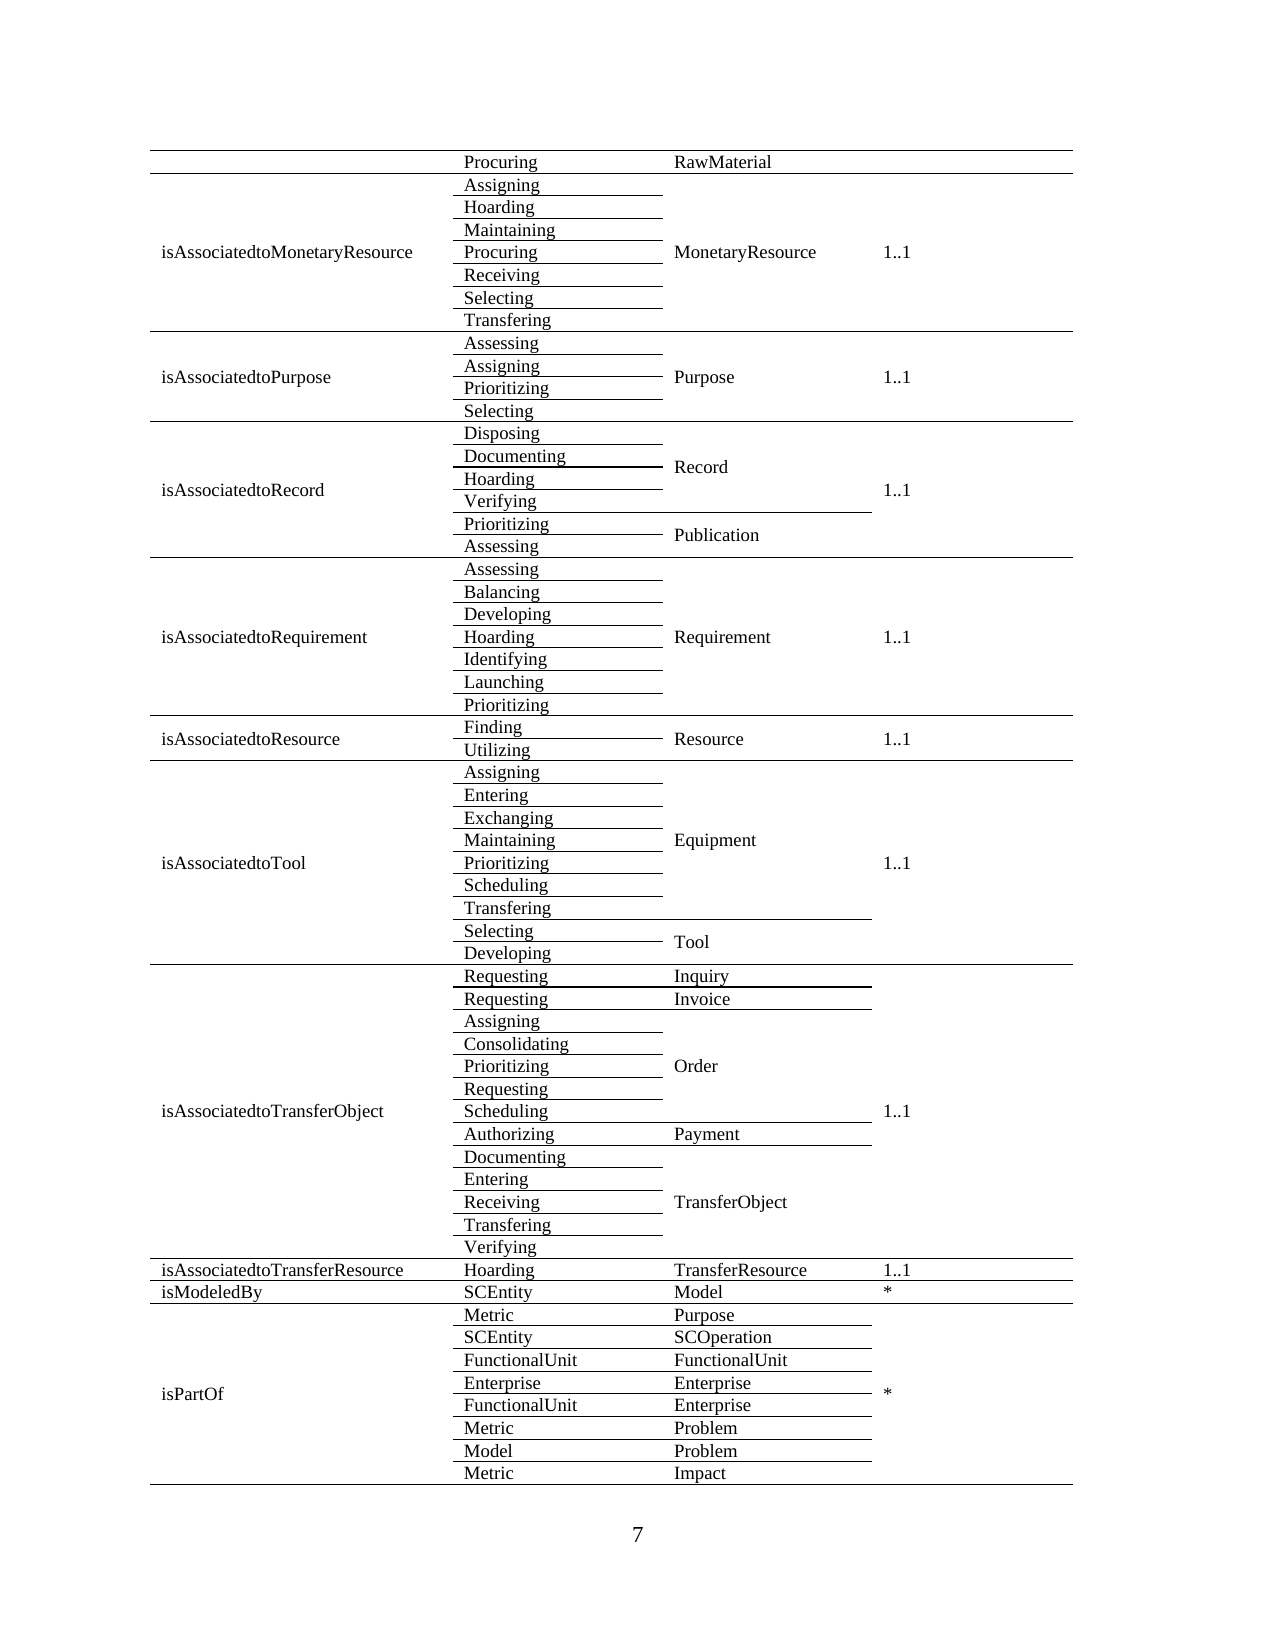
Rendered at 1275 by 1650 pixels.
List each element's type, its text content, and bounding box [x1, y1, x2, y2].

table_cell Enterprise [453, 1372, 663, 1393]
table_cell isModeledBy [150, 1281, 452, 1303]
table_cell Metric [453, 1417, 663, 1438]
table_cell isAssociatedtoResource [150, 716, 452, 760]
table_cell Resource [663, 716, 872, 760]
table_cell Prioritizing [453, 513, 663, 534]
table_cell Tool [663, 920, 872, 964]
table_cell * [872, 1281, 1072, 1303]
table_cell MonetaryResource [663, 174, 872, 331]
table_cell Model [663, 1281, 872, 1303]
table_cell Assessing [453, 558, 663, 579]
table_cell Assigning [453, 1010, 663, 1032]
table_cell FunctionalUnit [663, 1349, 872, 1371]
table_cell Impact [663, 1462, 872, 1484]
table_cell * [872, 1304, 1072, 1484]
table_cell Model [453, 1440, 663, 1461]
table_cell isAssociatedtoTool [150, 761, 452, 964]
table_cell Exchanging [453, 807, 663, 828]
table_cell Transfering [453, 1214, 663, 1235]
table_cell isAssociatedtoRecord [150, 422, 452, 557]
table_cell Purpose [663, 332, 872, 421]
table_cell Metric [453, 1304, 663, 1325]
table_cell Developing [453, 942, 663, 964]
table_cell Hoarding [453, 196, 663, 218]
table_cell Scheduling [453, 874, 663, 896]
table_cell Requesting [453, 988, 663, 1009]
table_cell Procuring [453, 241, 663, 263]
table_cell FunctionalUnit [453, 1394, 663, 1416]
table_cell Inquiry [663, 965, 872, 986]
table_cell Finding [453, 716, 663, 738]
table_cell Purpose [663, 1304, 872, 1325]
table_cell Prioritizing [453, 694, 663, 715]
table_cell Problem [663, 1440, 872, 1461]
table_cell Selecting [453, 920, 663, 941]
table_cell Hoarding [453, 626, 663, 647]
table_cell TransferResource [663, 1259, 872, 1280]
table_cell Prioritizing [453, 377, 663, 399]
table_cell Prioritizing [453, 852, 663, 873]
table_cell RawMaterial [663, 151, 872, 173]
table_cell isAssociatedtoPurpose [150, 332, 452, 421]
table_cell Verifying [453, 1236, 663, 1258]
table_cell Launching [453, 671, 663, 692]
table_cell Prioritizing [453, 1055, 663, 1077]
table_cell Enterprise [663, 1372, 872, 1393]
table_cell Requesting [453, 965, 663, 986]
table_cell Hoarding [453, 1259, 663, 1280]
table_cell Assigning [453, 174, 663, 195]
table_cell Maintaining [453, 219, 663, 240]
table_cell SCEntity [453, 1326, 663, 1348]
table_cell isAssociatedtoTransferObject [150, 965, 452, 1258]
table_cell Documenting [453, 445, 663, 466]
table_cell Order [663, 1010, 872, 1122]
table_cell Invoice [663, 988, 872, 1009]
table_cell 1..1 [872, 422, 1072, 557]
table_cell isAssociatedtoTransferResource [150, 1259, 452, 1280]
table_cell Receiving [453, 1191, 663, 1212]
table_cell Metric [453, 1462, 663, 1484]
table_cell Entering [453, 1168, 663, 1190]
table_cell Disposing [453, 422, 663, 444]
table_cell Developing [453, 603, 663, 625]
table_cell FunctionalUnit [453, 1349, 663, 1371]
table_cell Transfering [453, 309, 663, 331]
table_cell Enterprise [663, 1394, 872, 1416]
table_cell SCOperation [663, 1326, 872, 1348]
table_cell 1..1 [872, 761, 1072, 964]
table_cell Scheduling [453, 1100, 663, 1122]
table_cell isPartOf [150, 1304, 452, 1484]
table_cell 1..1 [872, 965, 1072, 1258]
table_cell Selecting [453, 287, 663, 308]
table_cell Identifying [453, 648, 663, 670]
table_cell TransferObject [663, 1146, 872, 1258]
table_cell Equipment [663, 761, 872, 918]
table_cell Consolidating [453, 1033, 663, 1054]
table_cell Requesting [453, 1078, 663, 1099]
table_cell Entering [453, 784, 663, 806]
table_cell Requirement [663, 558, 872, 715]
table_cell Problem [663, 1417, 872, 1438]
table_cell 1..1 [872, 1259, 1072, 1280]
table_cell Assessing [453, 332, 663, 353]
table_cell Payment [663, 1123, 872, 1144]
table_cell Procuring [453, 151, 663, 173]
table_cell 1..1 [872, 716, 1072, 760]
table_cell Transfering [453, 897, 663, 918]
table_cell Assessing [453, 535, 663, 557]
table_cell Authorizing [453, 1123, 663, 1144]
table_cell 1..1 [872, 174, 1072, 331]
table_cell Balancing [453, 581, 663, 602]
table_cell Selecting [453, 400, 663, 421]
table_cell isAssociatedtoRequirement [150, 558, 452, 715]
table_cell Assigning [453, 355, 663, 376]
table_cell Maintaining [453, 829, 663, 851]
table_cell Verifying [453, 490, 663, 512]
table_cell isAssociatedtoMonetaryResource [150, 174, 452, 331]
table_cell Receiving [453, 264, 663, 286]
table_cell SCEntity [453, 1281, 663, 1303]
table_cell Documenting [453, 1146, 663, 1167]
table_cell 1..1 [872, 332, 1072, 421]
table_cell 1..1 [872, 558, 1072, 715]
table_cell Hoarding [453, 468, 663, 489]
table_cell Publication [663, 513, 872, 557]
table_cell Assigning [453, 761, 663, 783]
table_cell Record [663, 422, 872, 512]
table_cell Utilizing [453, 739, 663, 760]
